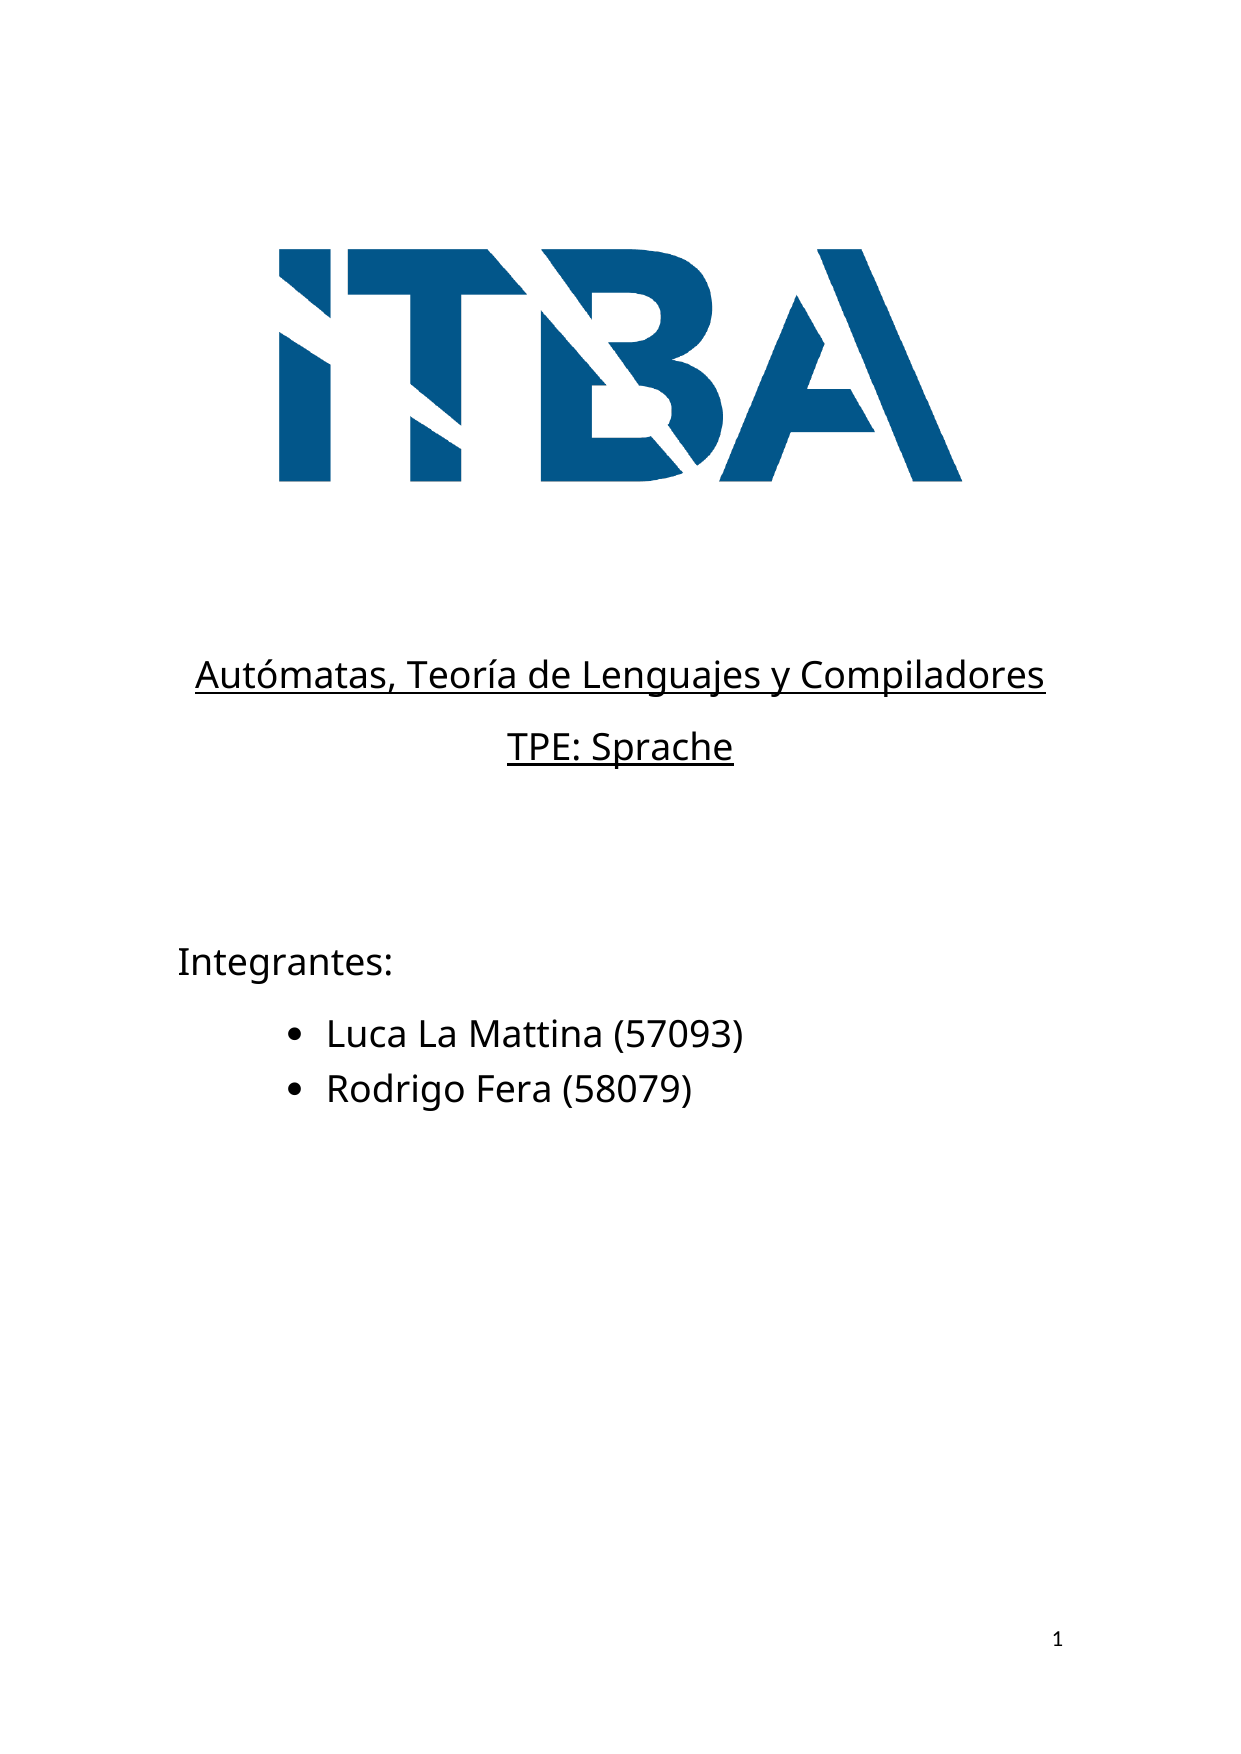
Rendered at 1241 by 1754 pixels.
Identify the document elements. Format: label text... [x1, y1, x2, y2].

text TPE: Sprache [177, 720, 1063, 771]
list Luca La Mattina (57093) [288, 1007, 1063, 1058]
text Integrantes: [177, 935, 1063, 986]
picture [177, 147, 1063, 583]
list Rodrigo Fera (58079) [288, 1062, 1063, 1113]
text Autómatas, Teoría de Lenguajes y Compiladores [177, 648, 1063, 699]
